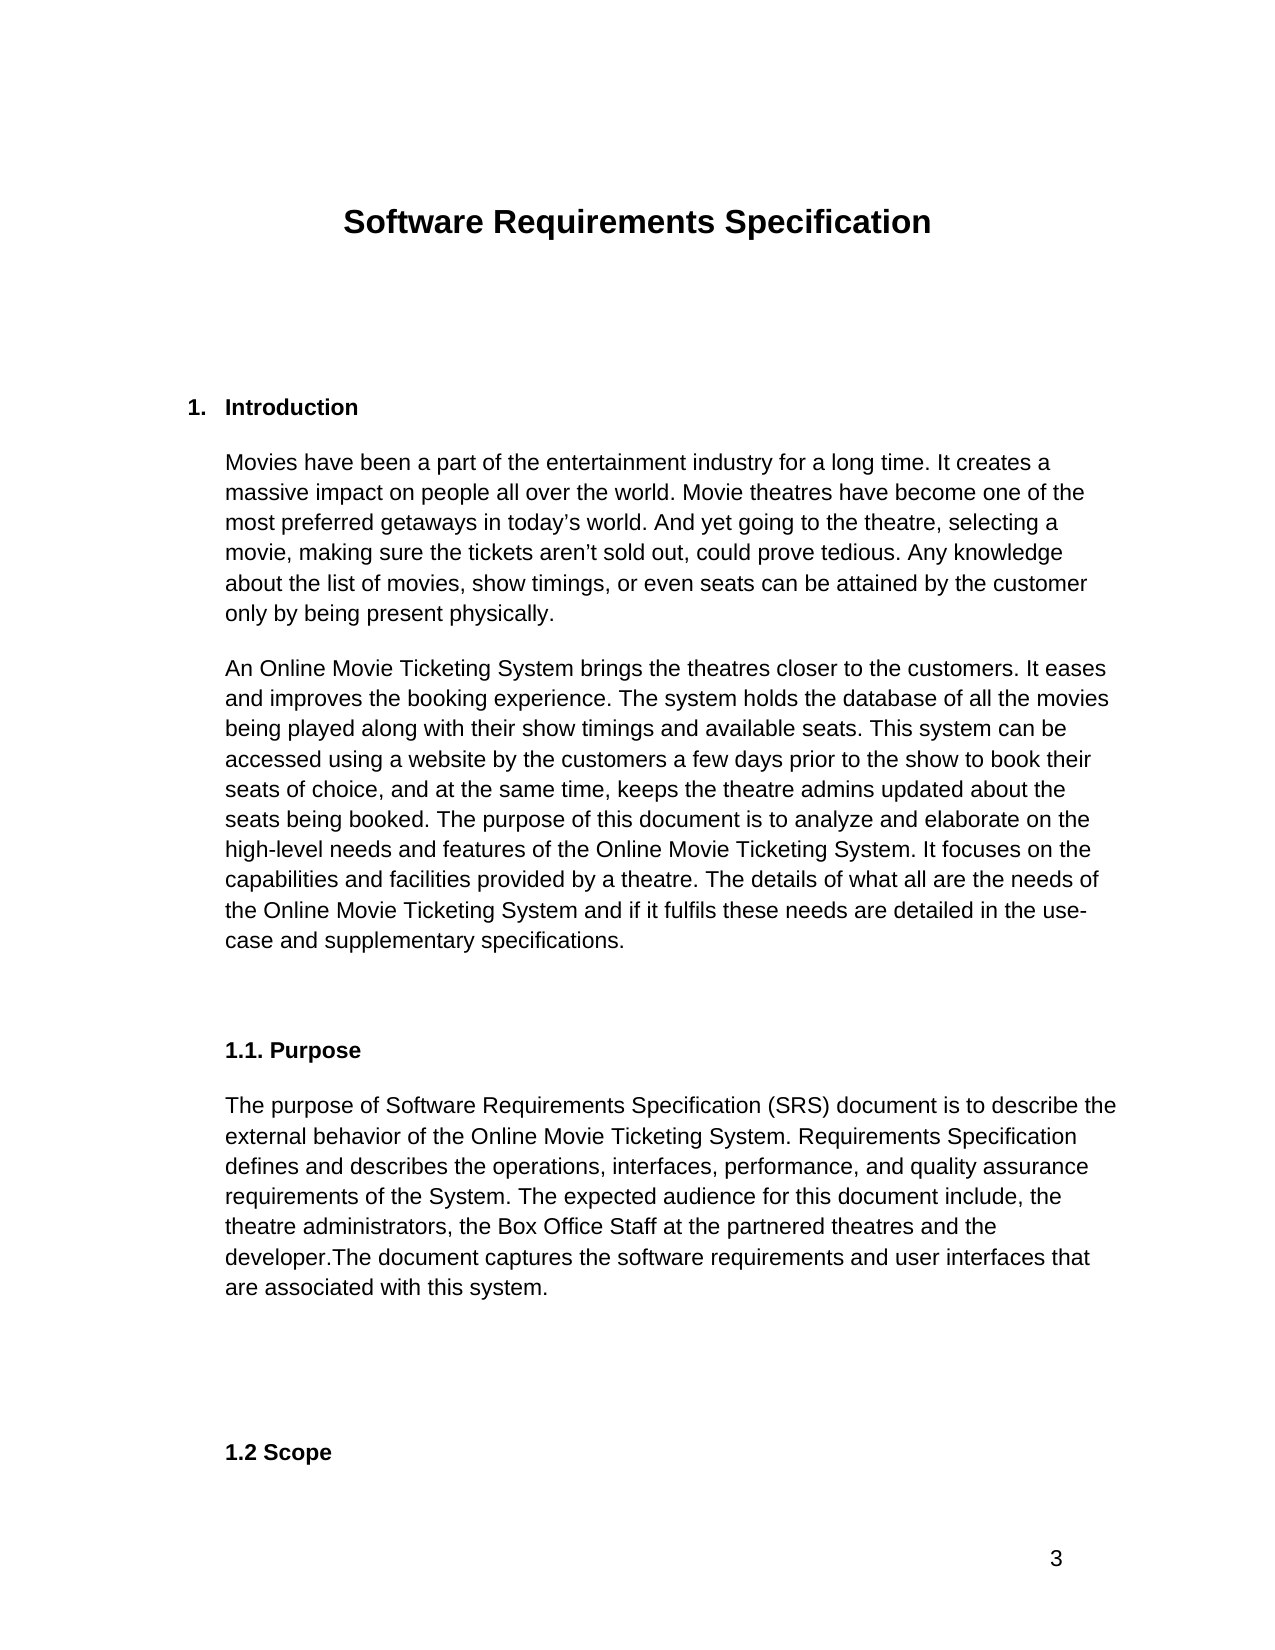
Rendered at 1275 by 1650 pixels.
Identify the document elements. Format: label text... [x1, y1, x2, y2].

text The purpose of Software Requirements Specification (SRS) document is to describe the external behavior of the Online Movie Ticketing System. Requirements Specification defines and describes the operations, interfaces, performance, and quality assurance requirements of the System. The expected audience for this document include, the theatre administrators, the Box Office Staff at the partnered theatres and the developer.The document captures the software requirements and user interfaces that are associated with this system. [225, 1092, 1125, 1300]
list Introduction [187, 393, 1125, 420]
text An Online Movie Ticketing System brings the theatres closer to the customers. It eases and improves the booking experience. The system holds the database of all the movies being played along with their show timings and available seats. This system can be accessed using a website by the customers a few days prior to the show to book their seats of choice, and at the same time, keeps the theatre admins updated about the seats being booked. The purpose of this document is to analyze and elaborate on the high-level needs and features of the Online Movie Ticketing System. It focuses on the capabilities and facilities provided by a theatre. The details of what all are the needs of the Online Movie Ticketing System and if it fulfils these needs are detailed in the use-case and supplementary specifications. [225, 655, 1125, 953]
text 1.2 Scope [225, 1439, 1125, 1466]
text 1.1. Purpose [225, 1037, 1125, 1064]
text Movies have been a part of the entertainment industry for a long time. It creates a massive impact on people all over the world. Movie theatres have become one of the most preferred getaways in today’s world. And yet going to the theatre, selecting a movie, making sure the tickets aren’t sold out, could prove tedious. Any knowledge about the list of movies, show timings, or even seats can be attained by the customer only by being present physically. [225, 449, 1125, 626]
text Software Requirements Specification [150, 202, 1125, 241]
